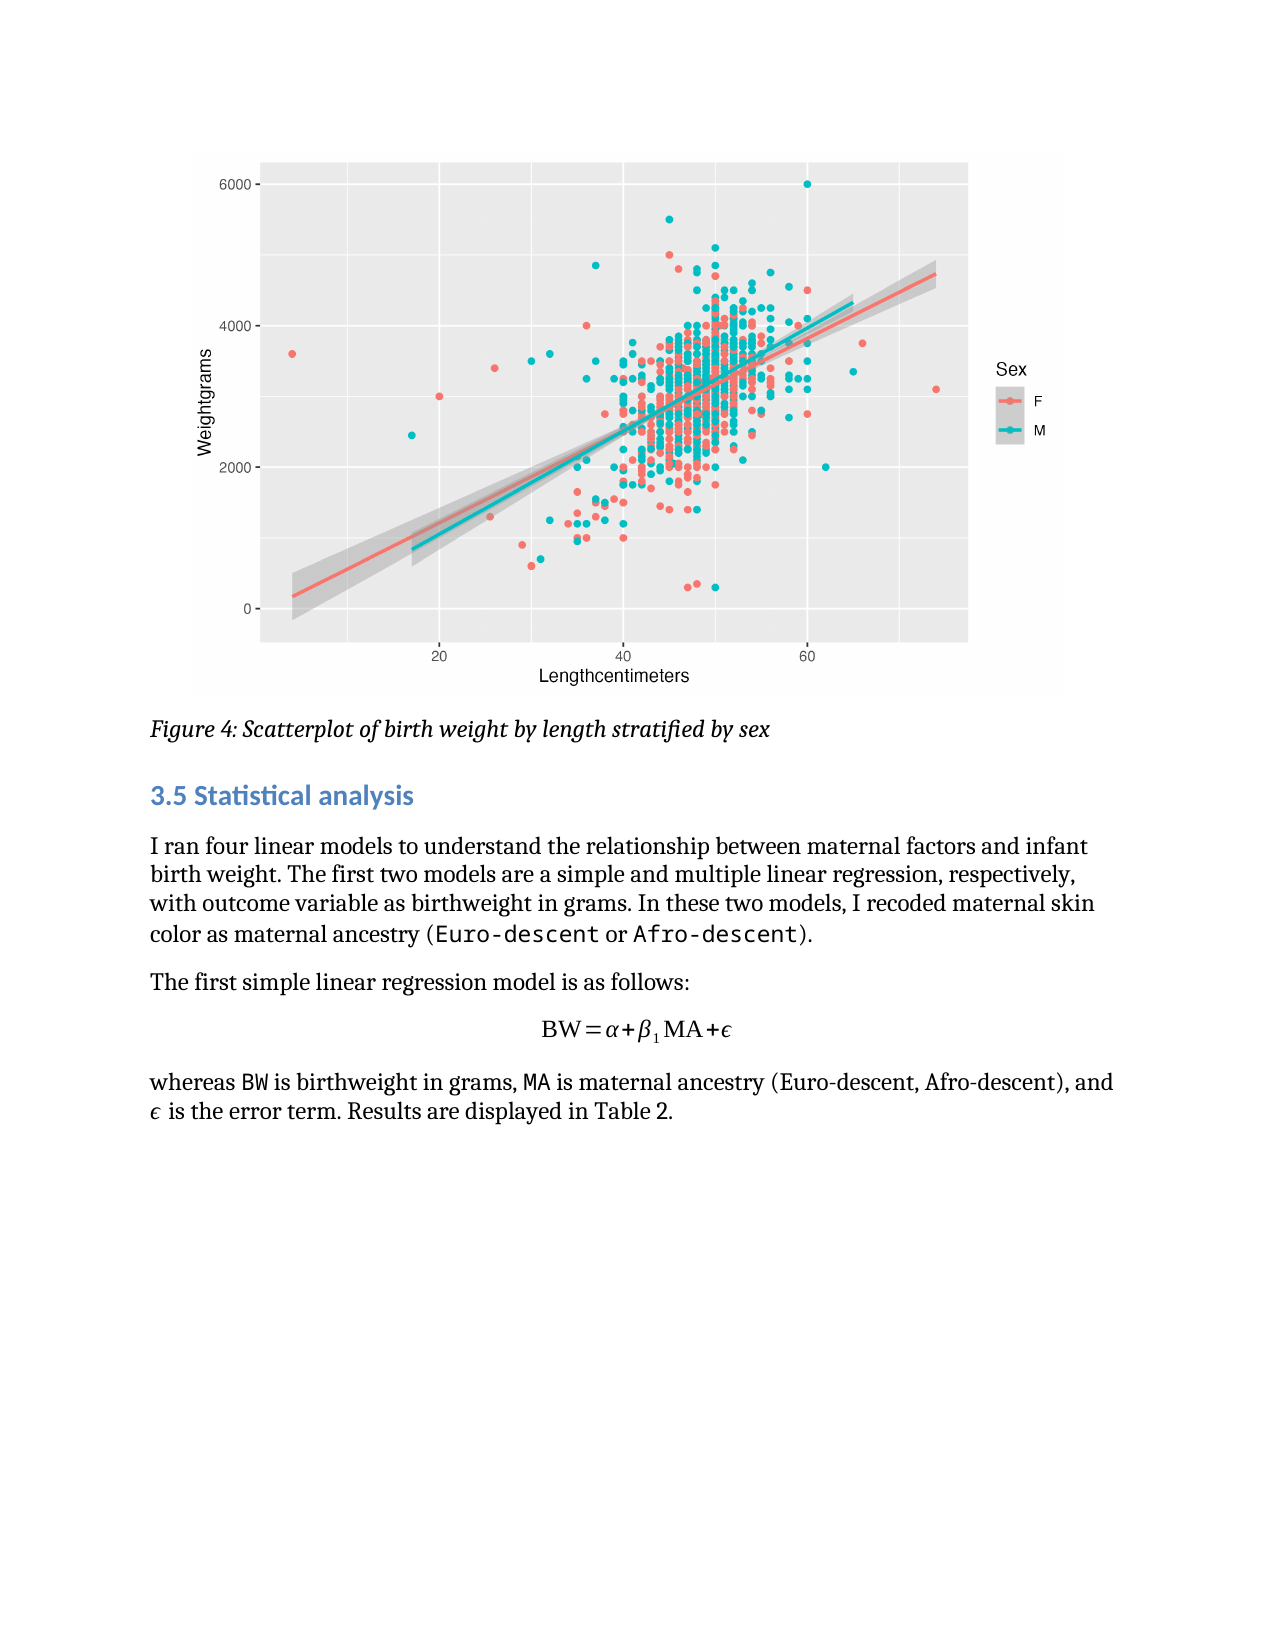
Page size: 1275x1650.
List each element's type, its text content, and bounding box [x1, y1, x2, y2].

picture [188, 153, 1064, 695]
text The first simple linear regression model is as follows: [150, 968, 1125, 997]
text I ran four linear models to understand the relationship between maternal factors and infant birth weight. The first two models are a simple and multiple linear regression, respectively, with outcome variable as birthweight in grams. In these two models, I recoded maternal skin color as maternal ancestry (Euro-descent or Afro-descent). [150, 832, 1125, 949]
text whereas BW is birthweight in grams, MA is maternal ancestry (Euro-descent, Afro-descent), and is the error term. Results are displayed in Table 2. [150, 1065, 1125, 1125]
table_header Figure 4: Scatterplot of birth weight by length stratified by sex [139, 150, 1114, 756]
subtitle 3.5 Statistical analysis [150, 777, 1125, 813]
